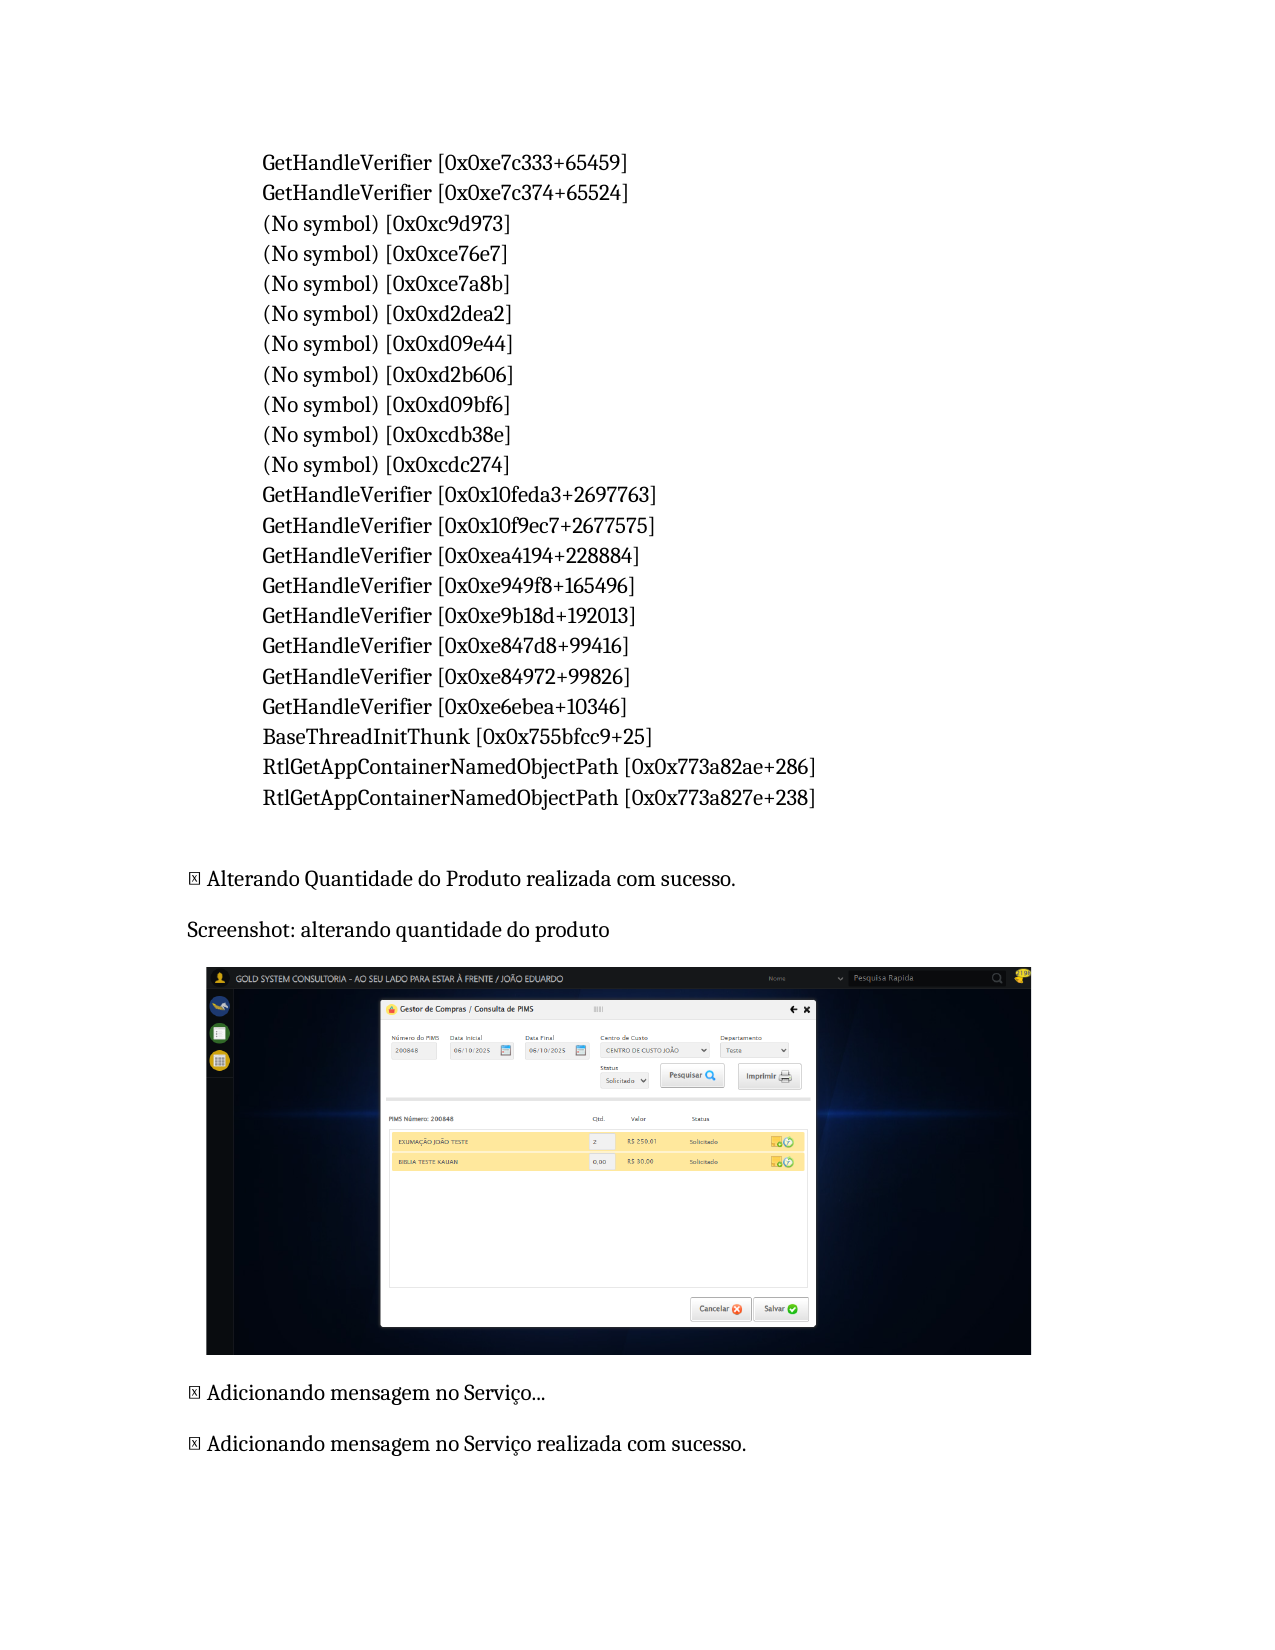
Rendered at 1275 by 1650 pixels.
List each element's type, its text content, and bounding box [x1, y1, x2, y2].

text ✅ Alterando Quantidade do Produto realizada com sucesso. [187, 866, 1087, 892]
text ✅ Adicionando mensagem no Serviço realizada com sucesso. [187, 1431, 1087, 1457]
text 🔄 Adicionando mensagem no Serviço... [187, 1379, 1087, 1406]
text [187, 150, 1087, 841]
picture [206, 967, 1032, 1355]
text Screenshot: alterando quantidade do produto [187, 917, 1087, 943]
